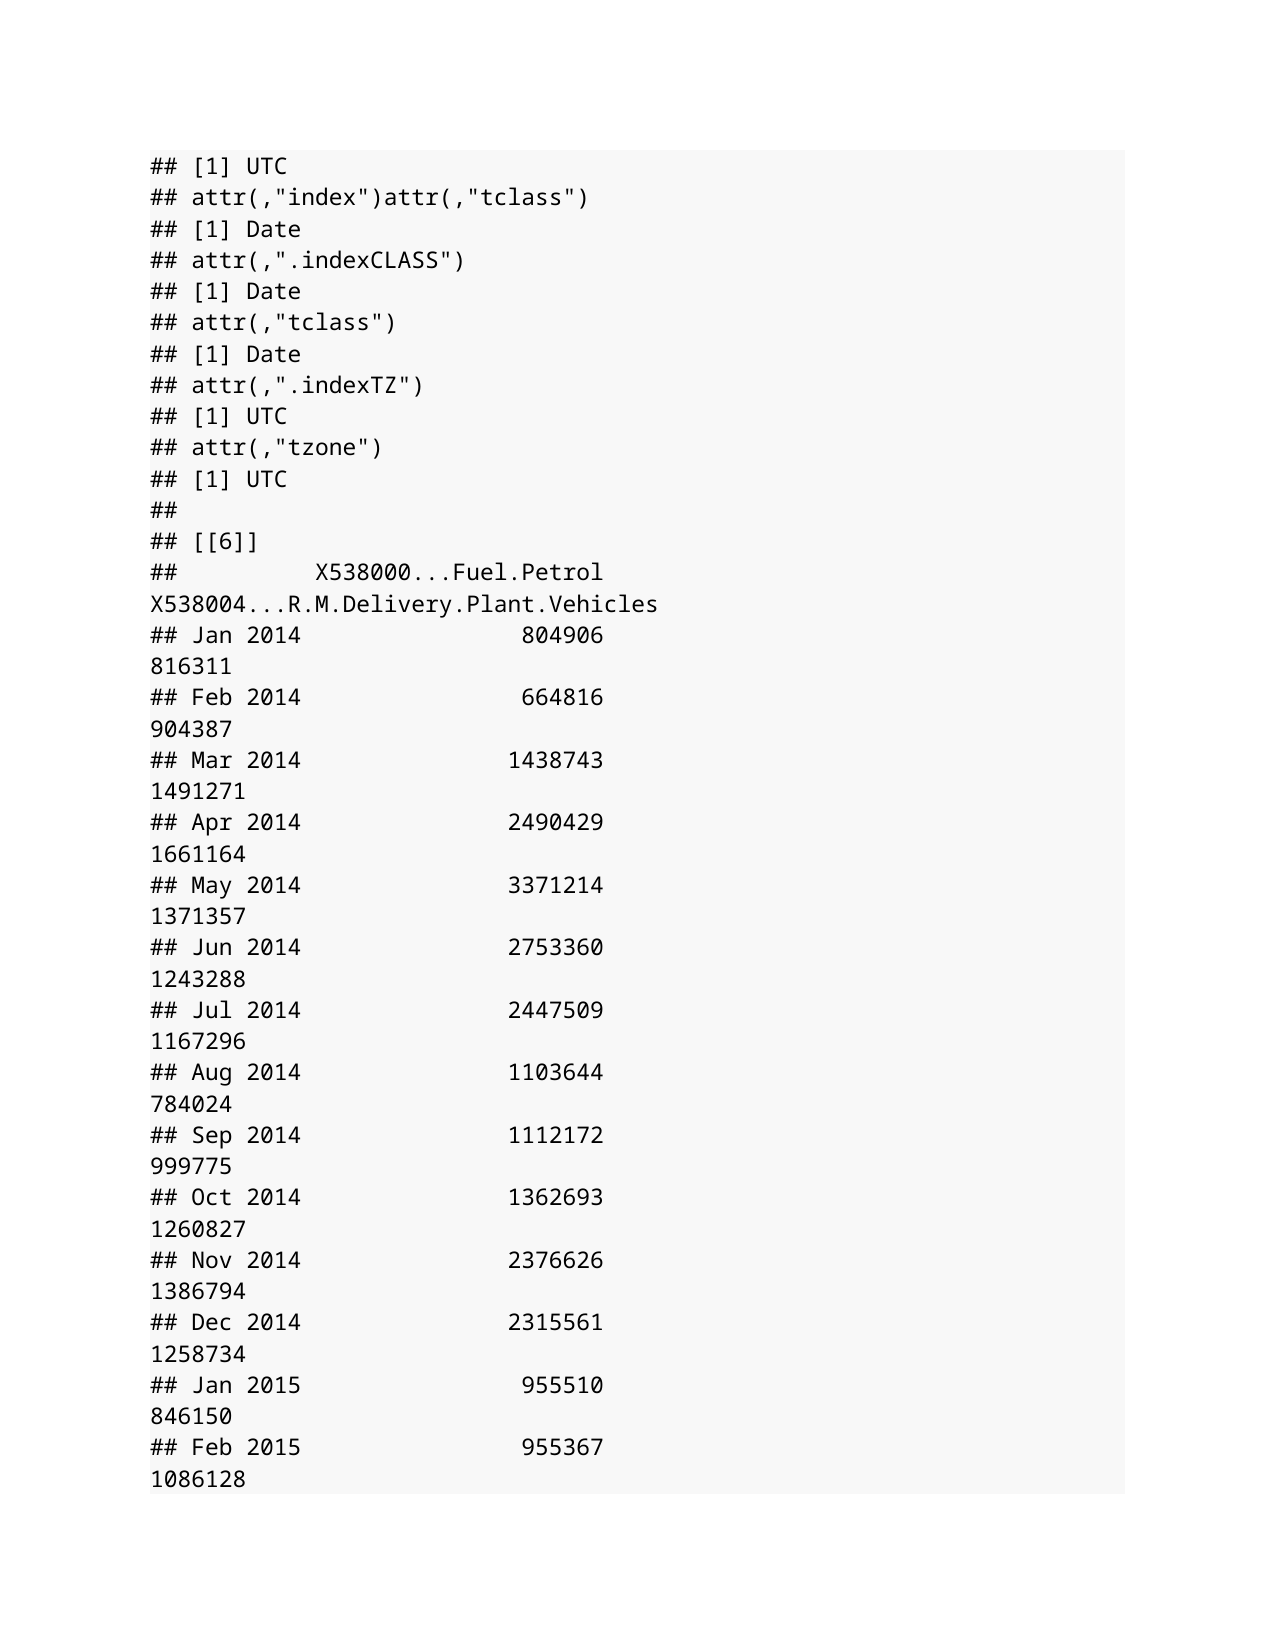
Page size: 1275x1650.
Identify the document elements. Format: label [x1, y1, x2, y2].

text [150, 150, 1125, 1494]
